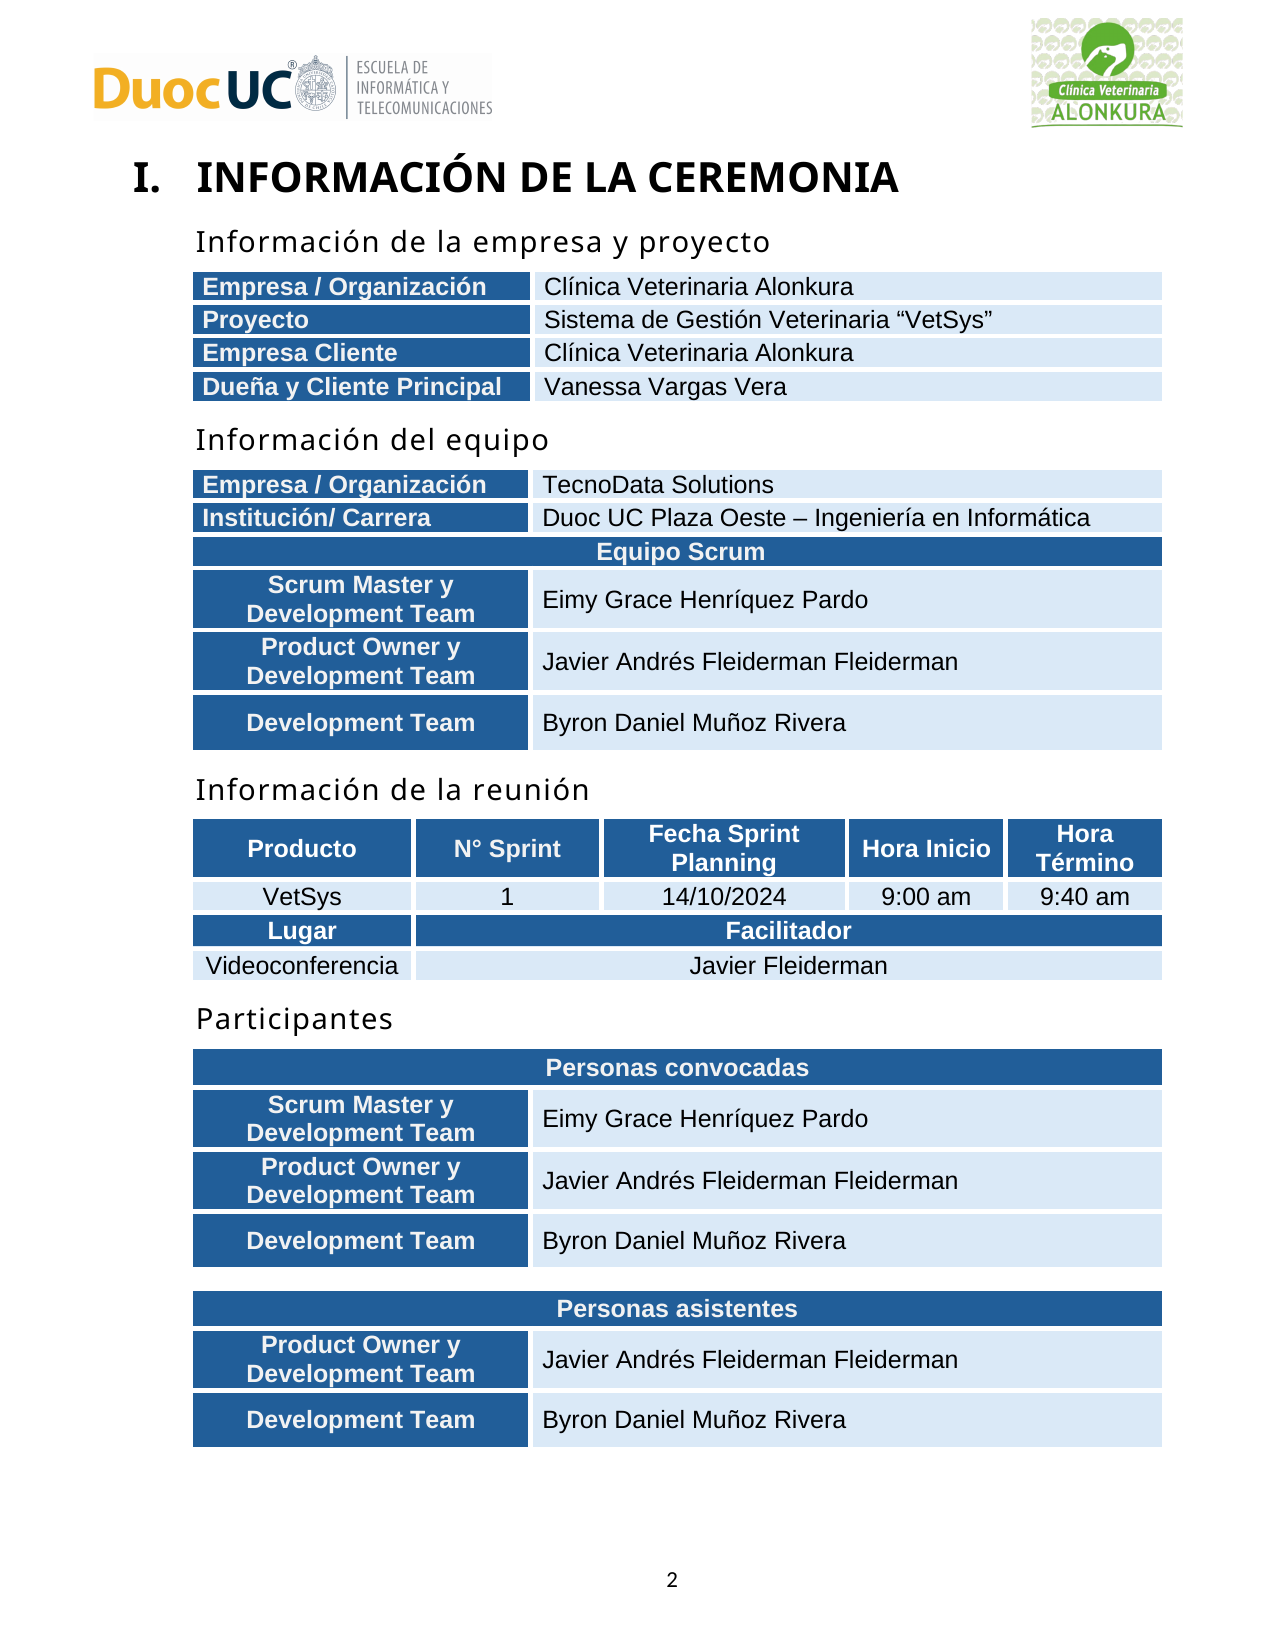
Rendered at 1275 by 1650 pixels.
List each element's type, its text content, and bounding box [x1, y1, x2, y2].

table_header TecnoData Solutions [533, 470, 1162, 498]
table_header Personas asistentes [193, 1291, 1162, 1326]
table_cell Empresa Cliente [193, 338, 530, 367]
table_cell Development Team [193, 1214, 528, 1267]
table_cell Clínica Veterinaria Alonkura [535, 338, 1162, 367]
table_cell Development Team [193, 695, 528, 750]
table_header Fecha Sprint Planning [604, 819, 845, 877]
table_cell Byron Daniel Muñoz Rivera [533, 1214, 1162, 1267]
table_cell Scrum Master y Development Team [193, 570, 528, 628]
table_cell Videoconferencia [193, 951, 411, 980]
table_cell Byron Daniel Muñoz Rivera [533, 1393, 1162, 1447]
picture [1031, 18, 1183, 128]
subtitle INFORMACIÓN DE LA CEREMONIA [133, 148, 1167, 204]
table_cell Product Owner y Development Team [193, 632, 528, 690]
table_cell Javier Andrés Fleiderman Fleiderman [533, 1331, 1162, 1388]
subtitle Participantes [177, 999, 1167, 1038]
table_cell Eimy Grace Henríquez Pardo [533, 570, 1162, 628]
table_cell Dueña y Cliente Principal [193, 372, 530, 401]
table_cell Product Owner y Development Team [193, 1331, 528, 1388]
table_cell Eimy Grace Henríquez Pardo [533, 1090, 1162, 1147]
table_cell 14/10/2024 [604, 882, 845, 910]
table_cell Proyecto [193, 305, 530, 334]
table_cell VetSys [193, 882, 411, 910]
table_header Empresa / Organización [193, 272, 530, 300]
table_cell Scrum Master y Development Team [193, 1090, 528, 1147]
table_cell Lugar [193, 915, 411, 946]
table_header Personas convocadas [193, 1049, 1162, 1085]
subtitle Información de la empresa y proyecto [177, 221, 1167, 261]
table_cell Byron Daniel Muñoz Rivera [533, 695, 1162, 750]
table_cell Vanessa Vargas Vera [535, 372, 1162, 401]
table_header Clínica Veterinaria Alonkura [535, 272, 1162, 300]
subtitle Información de la reunión [177, 769, 1167, 809]
table_cell Institución/ Carrera [193, 503, 528, 532]
table_header Hora Inicio [849, 819, 1003, 877]
table_cell Javier Andrés Fleiderman Fleiderman [533, 632, 1162, 690]
table_header Hora Término [1008, 819, 1162, 877]
table_header Producto [193, 819, 411, 877]
picture [93, 53, 493, 121]
table_cell Product Owner y Development Team [193, 1152, 528, 1209]
table_cell Equipo Scrum [193, 537, 1162, 566]
table_cell 9:00 am [849, 882, 1003, 910]
table_header Empresa / Organización [193, 470, 528, 498]
table_cell Javier Andrés Fleiderman Fleiderman [533, 1152, 1162, 1209]
table_cell Javier Fleiderman [416, 951, 1162, 980]
table_cell 1 [416, 882, 599, 910]
table_cell Development Team [193, 1393, 528, 1447]
subtitle Información del equipo [177, 419, 1167, 459]
table_header N° Sprint [416, 819, 599, 877]
table_cell Facilitador [416, 915, 1162, 946]
table_cell Sistema de Gestión Veterinaria “VetSys” [535, 305, 1162, 334]
table_cell Duoc UC Plaza Oeste – Ingeniería en Informática [533, 503, 1162, 532]
table_cell 9:40 am [1008, 882, 1162, 910]
